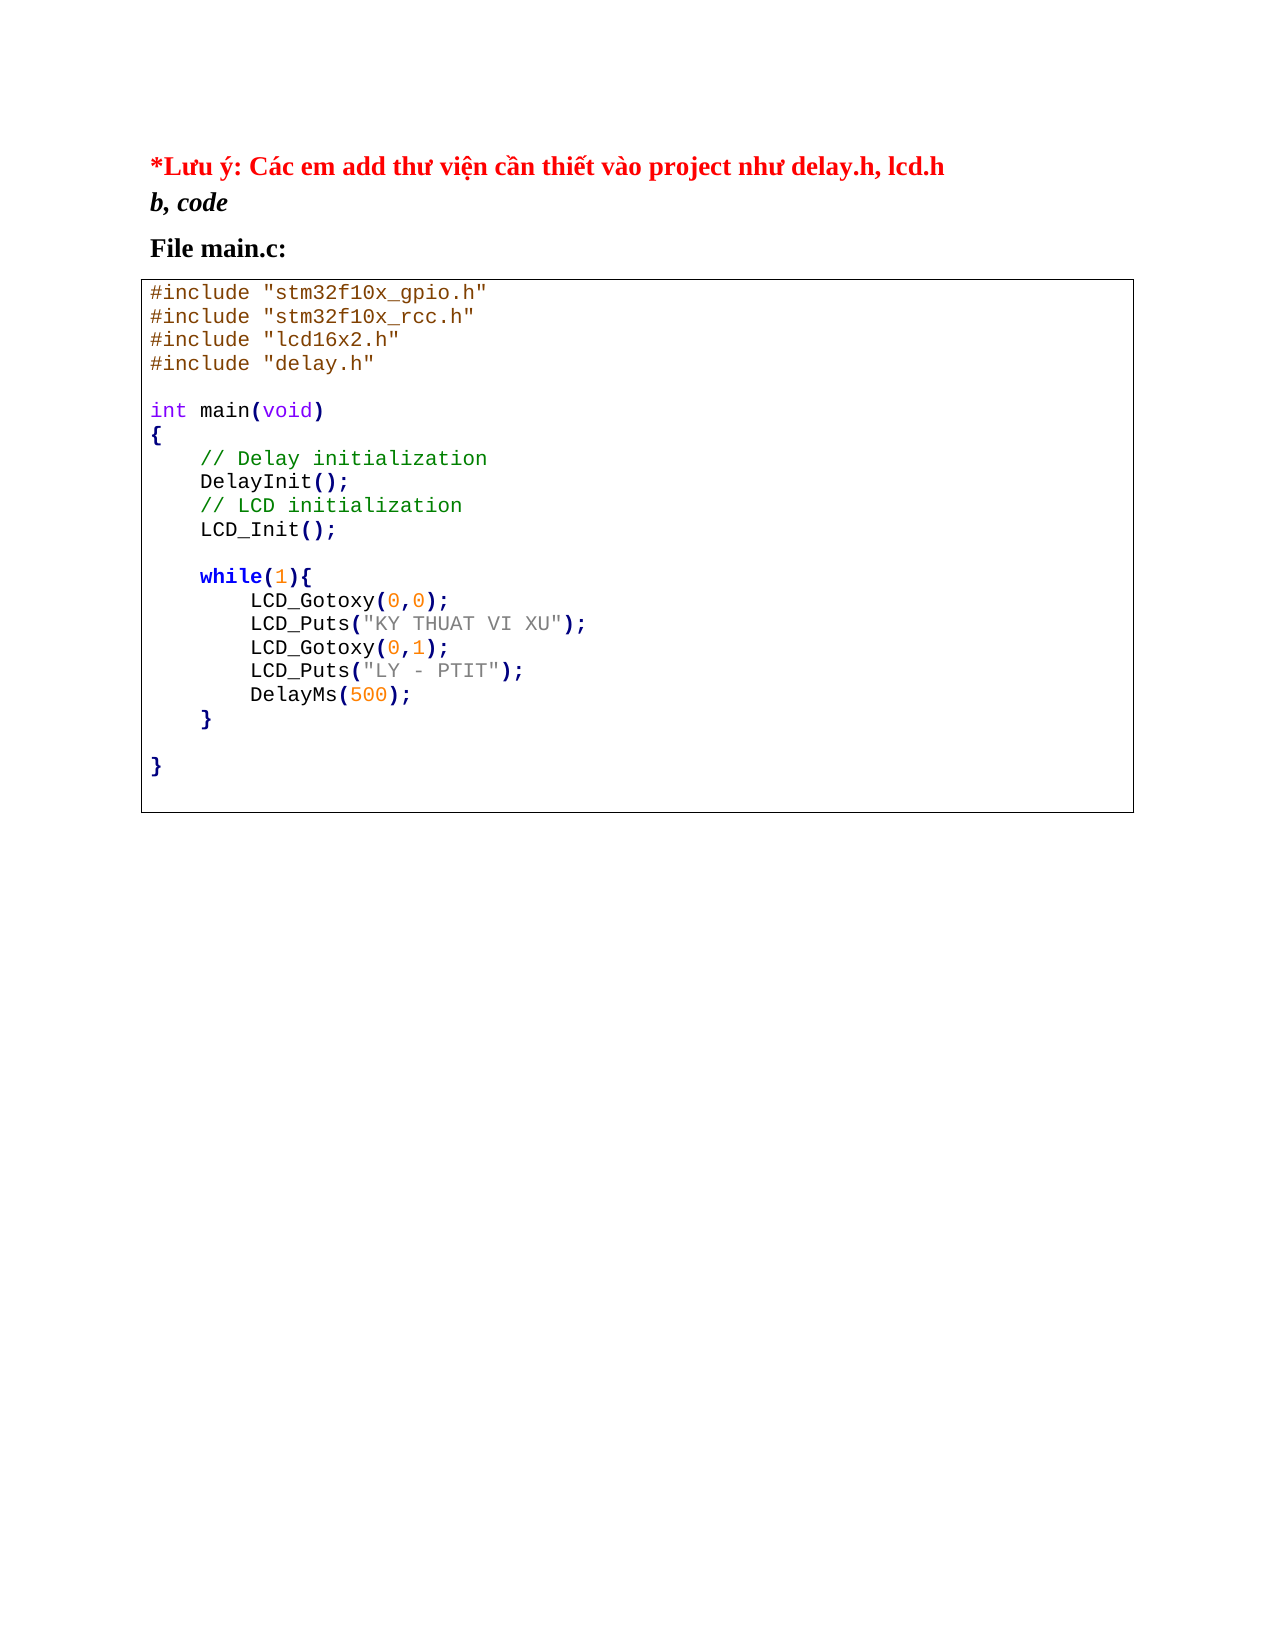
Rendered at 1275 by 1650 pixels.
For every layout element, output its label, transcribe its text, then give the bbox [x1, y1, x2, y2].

text LCD_Puts("LY - PTIT"); [150, 661, 1125, 684]
text LCD_Gotoxy(0,0); [150, 589, 1125, 613]
text } [150, 708, 1125, 731]
text DelayInit(); [150, 471, 1125, 495]
text } [150, 755, 1125, 776]
text #include "lcd16x2.h" [150, 329, 1125, 353]
text b, code [150, 186, 1125, 217]
text { [150, 424, 1125, 448]
text LCD_Gotoxy(0,1); [150, 637, 1125, 661]
text while(1){ [150, 566, 1125, 589]
text #include "stm32f10x_rcc.h" [150, 306, 1125, 329]
text LCD_Init(); [150, 519, 1125, 542]
text #include "delay.h" [150, 353, 1125, 377]
text DelayMs(500); [150, 684, 1125, 708]
text *Lưu ý: Các em add thư viện cần thiết vào project như delay.h, lcd.h [150, 150, 1125, 181]
text File main.c: [150, 232, 1125, 263]
text // Delay initialization [150, 448, 1125, 471]
text int main(void) [150, 400, 1125, 424]
text LCD_Puts("KY THUAT VI XU"); [150, 613, 1125, 637]
text // LCD initialization [150, 495, 1125, 519]
text #include "stm32f10x_gpio.h" [142, 280, 1133, 306]
